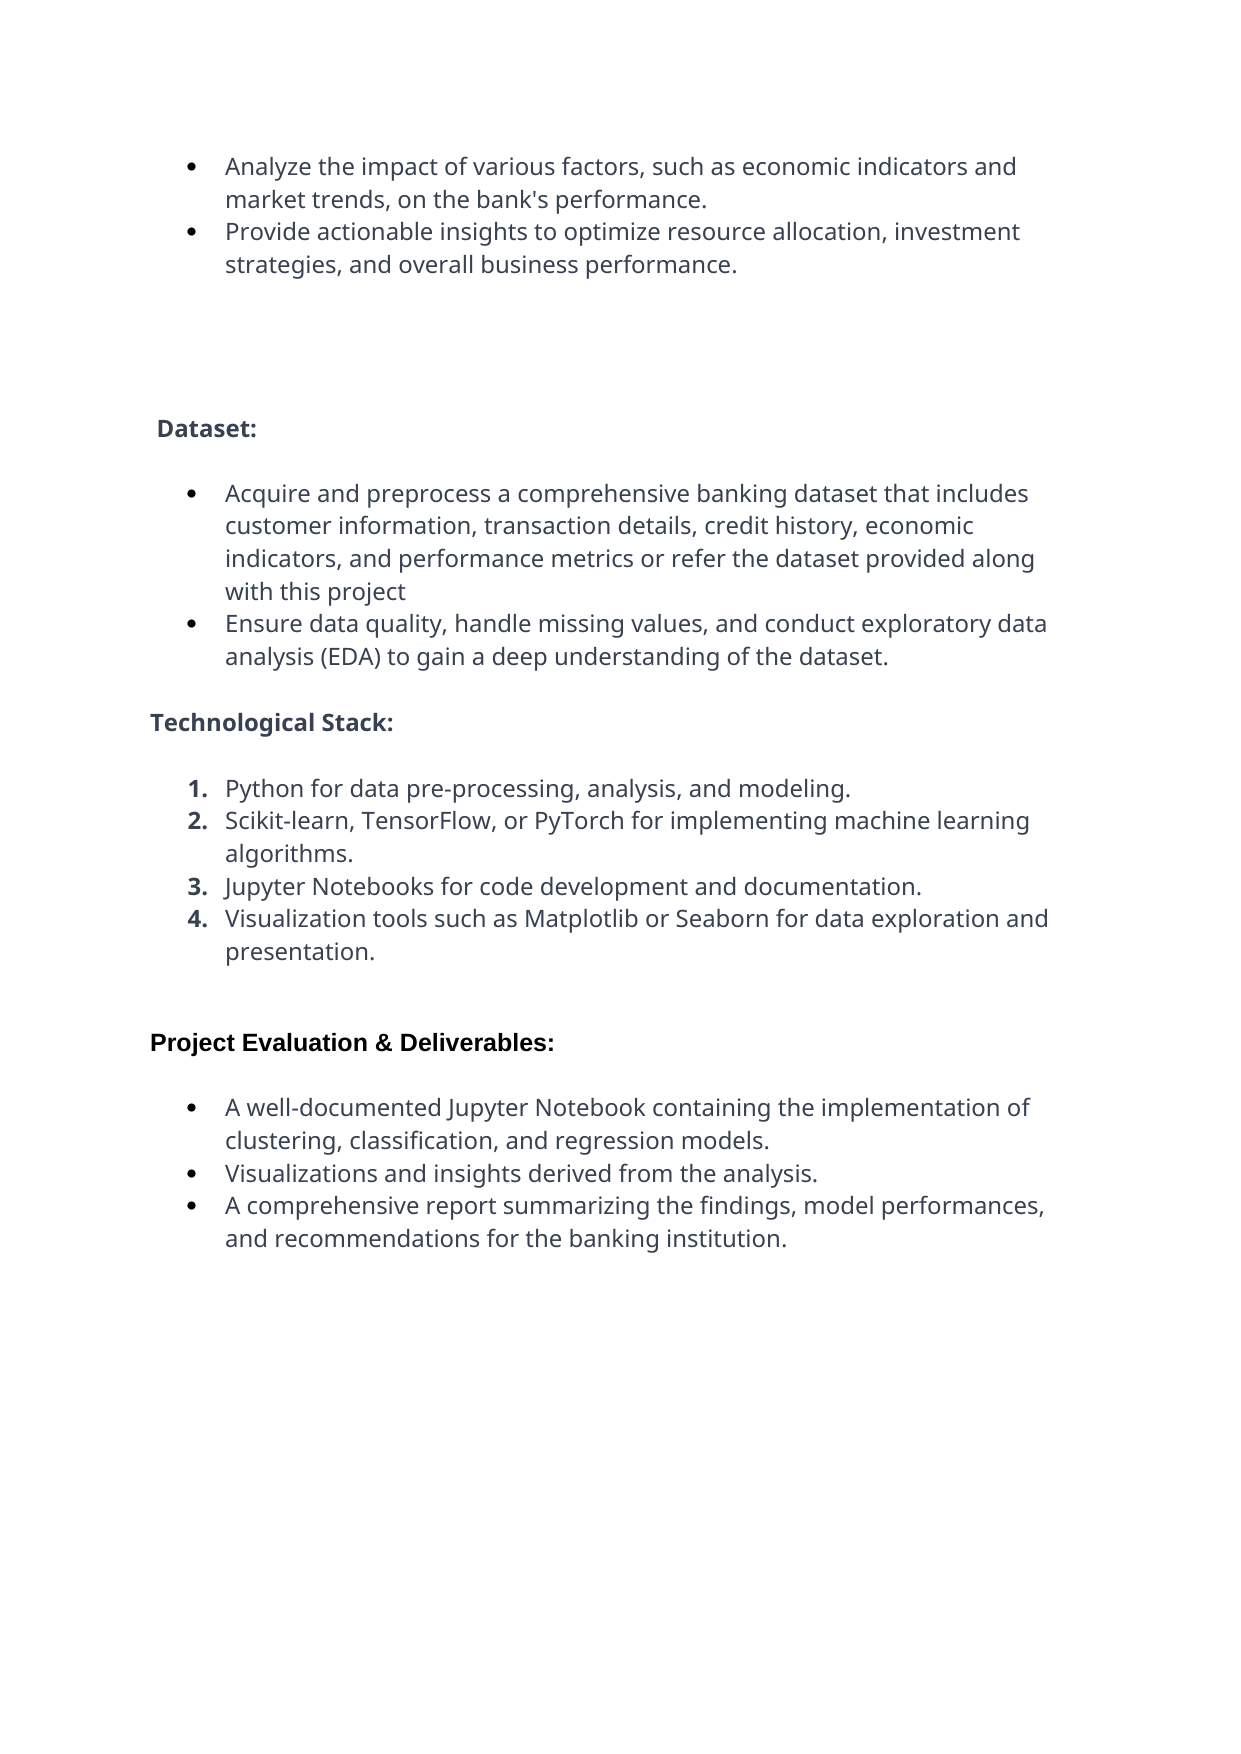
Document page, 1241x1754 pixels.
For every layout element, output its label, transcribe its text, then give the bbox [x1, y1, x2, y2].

list Jupyter Notebooks for code development and documentation. [187, 869, 1090, 902]
list Visualizations and insights derived from the analysis. [187, 1156, 1090, 1189]
list Ensure data quality, handle missing values, and conduct exploratory data analysis (EDA) to gain a deep understanding of the dataset. [187, 607, 1090, 672]
list A comprehensive report summarizing the findings, model performances, and recommendations for the banking institution. [187, 1189, 1090, 1254]
list Scikit-learn, TensorFlow, or PyTorch for implementing machine learning algorithms. [187, 804, 1090, 869]
list Visualization tools such as Matplotlib or Seaborn for data exploration and presentation. [187, 902, 1090, 967]
text Project Evaluation & Deliverables: [150, 1028, 1090, 1057]
text Dataset: [150, 411, 1090, 444]
list Python for data pre-processing, analysis, and modeling. [187, 771, 1090, 804]
text Technological Stack: [150, 706, 1090, 739]
list Analyze the impact of various factors, such as economic indicators and market trends, on the bank's performance. [187, 150, 1090, 215]
list Provide actionable insights to optimize resource allocation, investment strategies, and overall business performance. [187, 215, 1090, 280]
list Acquire and preprocess a comprehensive banking dataset that includes customer information, transaction details, credit history, economic indicators, and performance metrics or refer the dataset provided along with this project [187, 477, 1090, 607]
list A well-documented Jupyter Notebook containing the implementation of clustering, classification, and regression models. [187, 1091, 1090, 1156]
